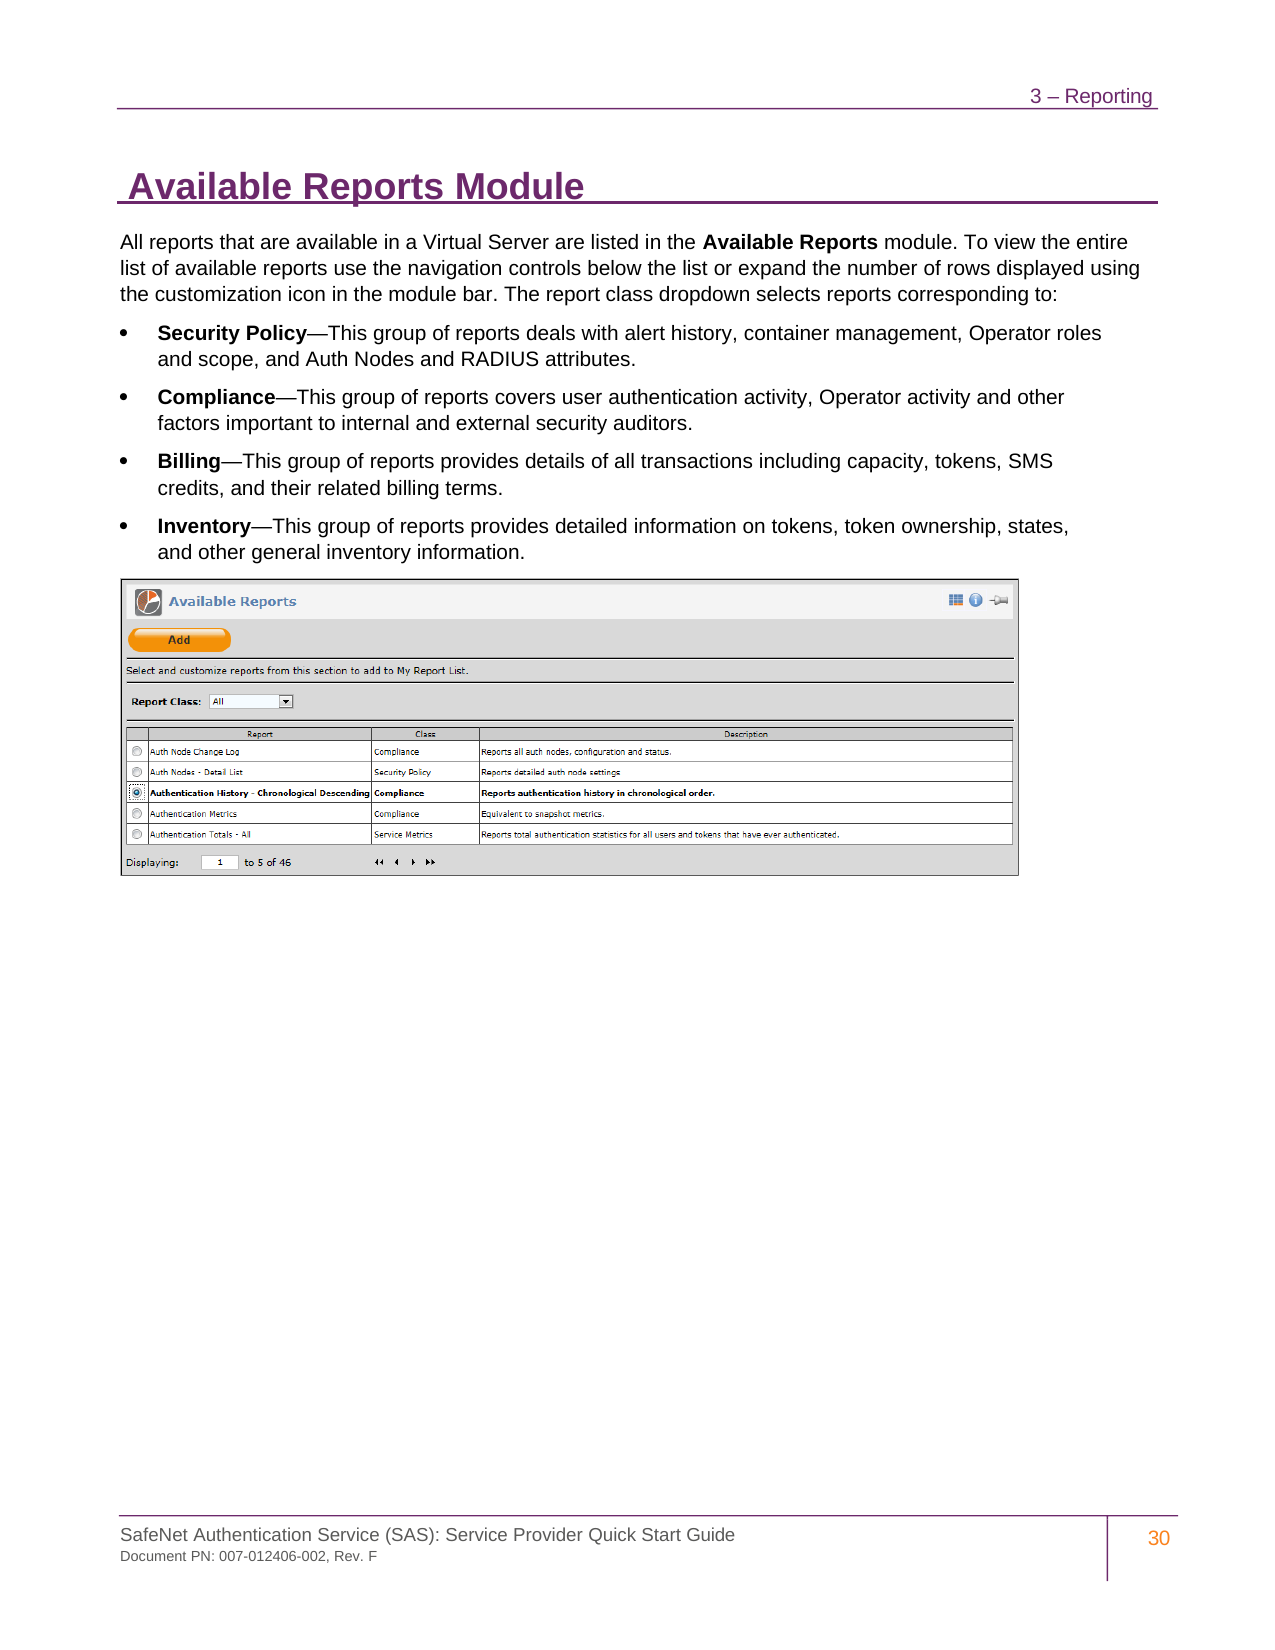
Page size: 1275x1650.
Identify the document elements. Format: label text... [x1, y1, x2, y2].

subtitle Available Reports Module [117, 164, 1229, 207]
list Billing—This group of reports provides details of all transactions including capacity, tokens, SMS credits, and their related billing terms. [120, 449, 1125, 499]
list Compliance—This group of reports covers user authentication activity, Operator activity and other factors important to internal and external security auditors. [120, 385, 1133, 435]
list Inventory—This group of reports provides detailed information on tokens, token ownership, states, and other general inventory information. [120, 514, 1109, 563]
list Security Policy—This group of reports deals with alert history, container management, Operator roles and scope, and Auth Nodes and RADIUS attributes. [120, 320, 1142, 370]
picture [120, 578, 1019, 876]
text All reports that are available in a Virtual Server are listed in the Available Reports module. To view the entire list of available reports use the navigation controls below the list or expand the number of rows displayed using the customization icon in the module bar. The report class dropdown selects reports corresponding to: [120, 229, 1149, 306]
